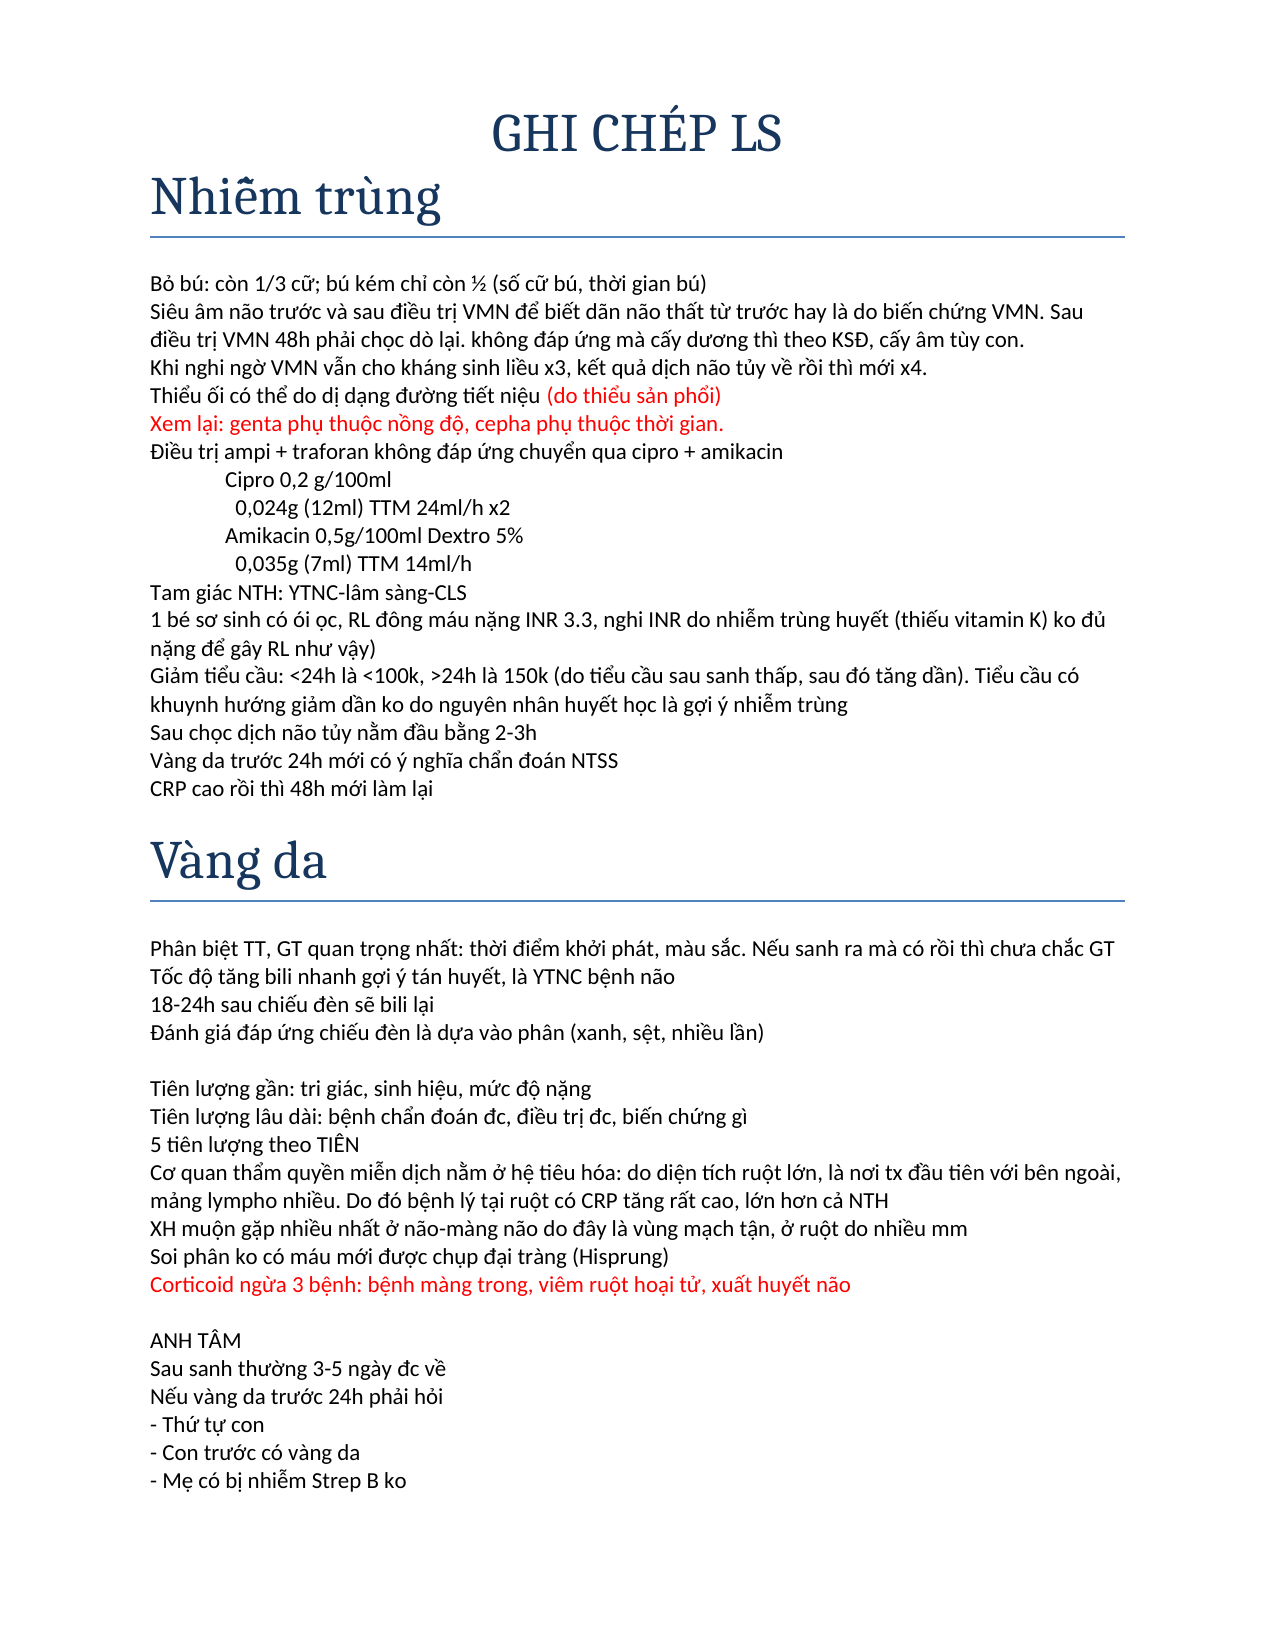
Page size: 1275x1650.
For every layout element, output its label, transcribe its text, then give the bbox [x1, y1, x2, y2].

text 18-24h sau chiếu đèn sẽ bili lại [150, 990, 1125, 1018]
text Xem lại: genta phụ thuộc nồng độ, cepha phụ thuộc thời gian. [150, 409, 1125, 437]
text 0,035g (7ml) TTM 14ml/h [150, 549, 1125, 578]
text ANH TÂM [150, 1326, 1125, 1354]
text Cơ quan thẩm quyền miễn dịch nằm ở hệ tiêu hóa: do diện tích ruột lớn, là nơi tx đầu tiên với bên ngoài, mảng lympho nhiều. Do đó bệnh lý tại ruột có CRP tăng rất cao, lớn hơn cả NTH [150, 1158, 1125, 1214]
title Nhiễm trùng [150, 165, 1125, 236]
text 1 bé sơ sinh có ói ọc, RL đông máu nặng INR 3.3, nghi INR do nhiễm trùng huyết (thiếu vitamin K) ko đủ nặng để gây RL như vậy) [150, 606, 1125, 662]
text Sau chọc dịch não tủy nằm đầu bằng 2-3h [150, 718, 1125, 746]
text Tam giác NTH: YTNC-lâm sàng-CLS [150, 578, 1125, 606]
text Cipro 0,2 g/100ml [150, 466, 1125, 493]
text Tiên lượng lâu dài: bệnh chẩn đoán đc, điều trị đc, biến chứng gì [150, 1102, 1125, 1130]
text 0,024g (12ml) TTM 24ml/h x2 [150, 493, 1125, 522]
text Soi phân ko có máu mới được chụp đại tràng (Hisprung) [150, 1242, 1125, 1270]
text CRP cao rồi thì 48h mới làm lại [150, 774, 1125, 802]
text 5 tiên lượng theo TIÊN [150, 1130, 1125, 1158]
text Đánh giá đáp ứng chiếu đèn là dựa vào phân (xanh, sệt, nhiều lần) [150, 1018, 1125, 1046]
text Bỏ bú: còn 1/3 cữ; bú kém chỉ còn ½ (số cữ bú, thời gian bú) [150, 269, 1125, 297]
text Vàng da trước 24h mới có ý nghĩa chẩn đoán NTSS [150, 746, 1125, 774]
text - Thứ tự con [150, 1410, 1125, 1438]
text - Mẹ có bị nhiễm Strep B ko [150, 1466, 1125, 1494]
text Corticoid ngừa 3 bệnh: bệnh màng trong, viêm ruột hoại tử, xuất huyết não [150, 1270, 1125, 1298]
title Vàng da [150, 830, 1125, 900]
text Tốc độ tăng bili nhanh gợi ý tán huyết, là YTNC bệnh não [150, 962, 1125, 990]
title GHI CHÉP LS [150, 103, 1125, 165]
text Amikacin 0,5g/100ml Dextro 5% [150, 522, 1125, 549]
text Thiểu ối có thể do dị dạng đường tiết niệu (do thiểu sản phổi) [150, 381, 1125, 409]
text Điều trị ampi + traforan không đáp ứng chuyển qua cipro + amikacin [150, 437, 1125, 466]
text Khi nghi ngờ VMN vẫn cho kháng sinh liều x3, kết quả dịch não tủy về rồi thì mới x4. [150, 353, 1125, 381]
text Tiên lượng gần: tri giác, sinh hiệu, mức độ nặng [150, 1074, 1125, 1102]
text Sau sanh thường 3-5 ngày đc về [150, 1354, 1125, 1382]
text XH muộn gặp nhiều nhất ở não-màng não do đây là vùng mạch tận, ở ruột do nhiều mm [150, 1214, 1125, 1242]
text Siêu âm não trước và sau điều trị VMN để biết dãn não thất từ trước hay là do biến chứng VMN. Sau điều trị VMN 48h phải chọc dò lại. không đáp ứng mà cấy dương thì theo KSĐ, cấy âm tùy con. [150, 297, 1125, 353]
text Giảm tiểu cầu: <24h là <100k, >24h là 150k (do tiểu cầu sau sanh thấp, sau đó tăng dần). Tiểu cầu có khuynh hướng giảm dần ko do nguyên nhân huyết học là gợi ý nhiễm trùng [150, 662, 1125, 718]
text Phân biệt TT, GT quan trọng nhất: thời điểm khởi phát, màu sắc. Nếu sanh ra mà có rồi thì chưa chắc GT [150, 934, 1125, 962]
text - Con trước có vàng da [150, 1438, 1125, 1466]
text Nếu vàng da trước 24h phải hỏi [150, 1382, 1125, 1410]
